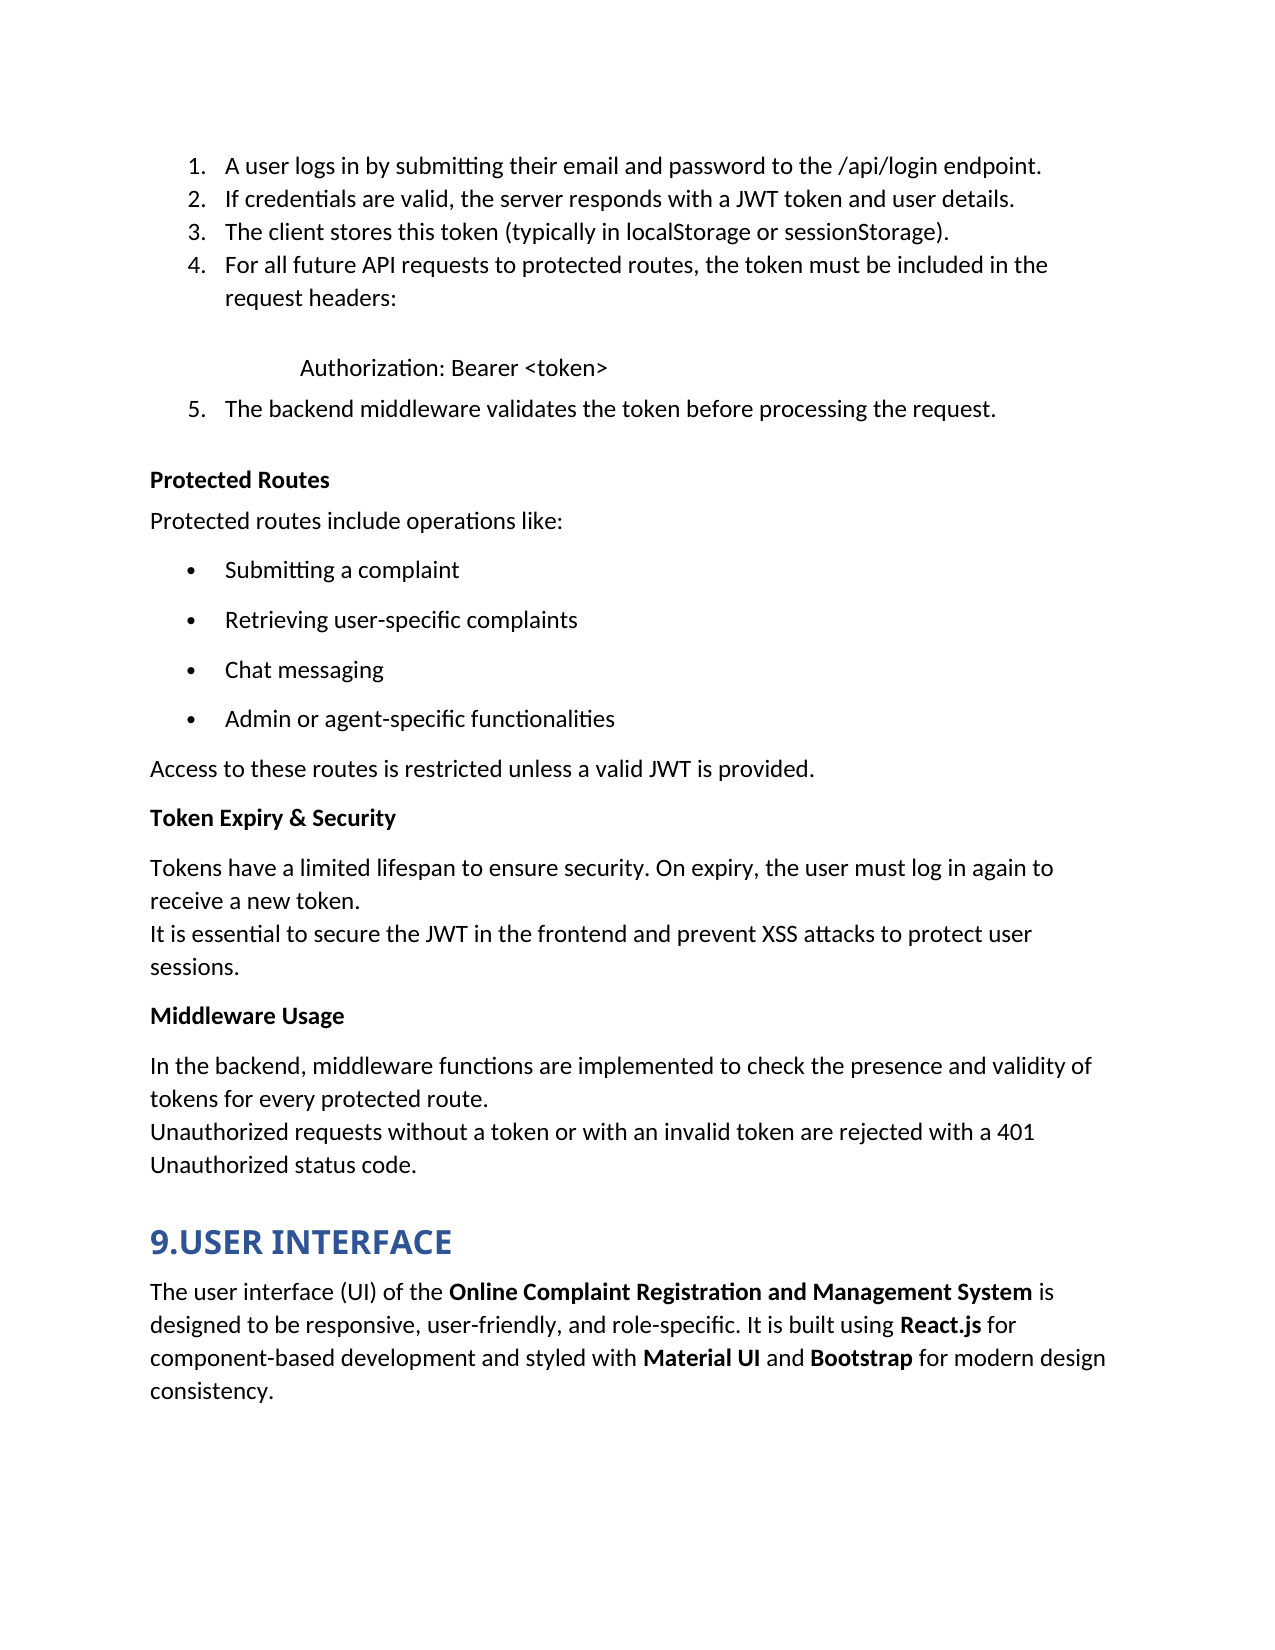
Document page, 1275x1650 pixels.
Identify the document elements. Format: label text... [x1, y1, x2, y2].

list Submitting a complaint [187, 554, 1125, 585]
subtitle Protected Routes [150, 464, 1125, 494]
list For all future API requests to protected routes, the token must be included in the request headers: [187, 249, 1125, 312]
text Protected routes include operations like: [150, 505, 1125, 536]
list Retrieving user-specific complaints [187, 604, 1125, 635]
list A user logs in by submitting their email and password to the /api/login endpoint. [187, 150, 1125, 181]
list Chat messaging [187, 654, 1125, 684]
subtitle Authorization: Bearer <token> [225, 352, 1125, 383]
text The user interface (UI) of the Online Complaint Registration and Management System is designed to be responsive, user-friendly, and role-specific. It is built using React.js for component-based development and styled with Material UI and Bootstrap for modern design consistency. [150, 1276, 1125, 1406]
subtitle 9.USER INTERFACE [150, 1219, 1125, 1264]
text Token Expiry & Security [150, 802, 1125, 833]
list If credentials are valid, the server responds with a JWT token and user details. [187, 183, 1125, 213]
text In the backend, middleware functions are implemented to check the presence and validity of tokens for every protected route. Unauthorized requests without a token or with an invalid token are rejected with a 401 Unauthorized status code. [150, 1050, 1125, 1179]
list The backend middleware validates the token before processing the request. [187, 393, 1125, 424]
list Admin or agent-specific functionalities [187, 703, 1125, 734]
list The client stores this token (typically in localStorage or sessionStorage). [187, 216, 1125, 246]
text Tokens have a limited lifespan to ensure security. On expiry, the user must log in again to receive a new token. It is essential to secure the JWT in the frontend and prevent XSS attacks to protect user sessions. [150, 852, 1125, 981]
text Access to these routes is restricted unless a valid JWT is provided. [150, 753, 1125, 783]
text Middleware Usage [150, 1000, 1125, 1031]
